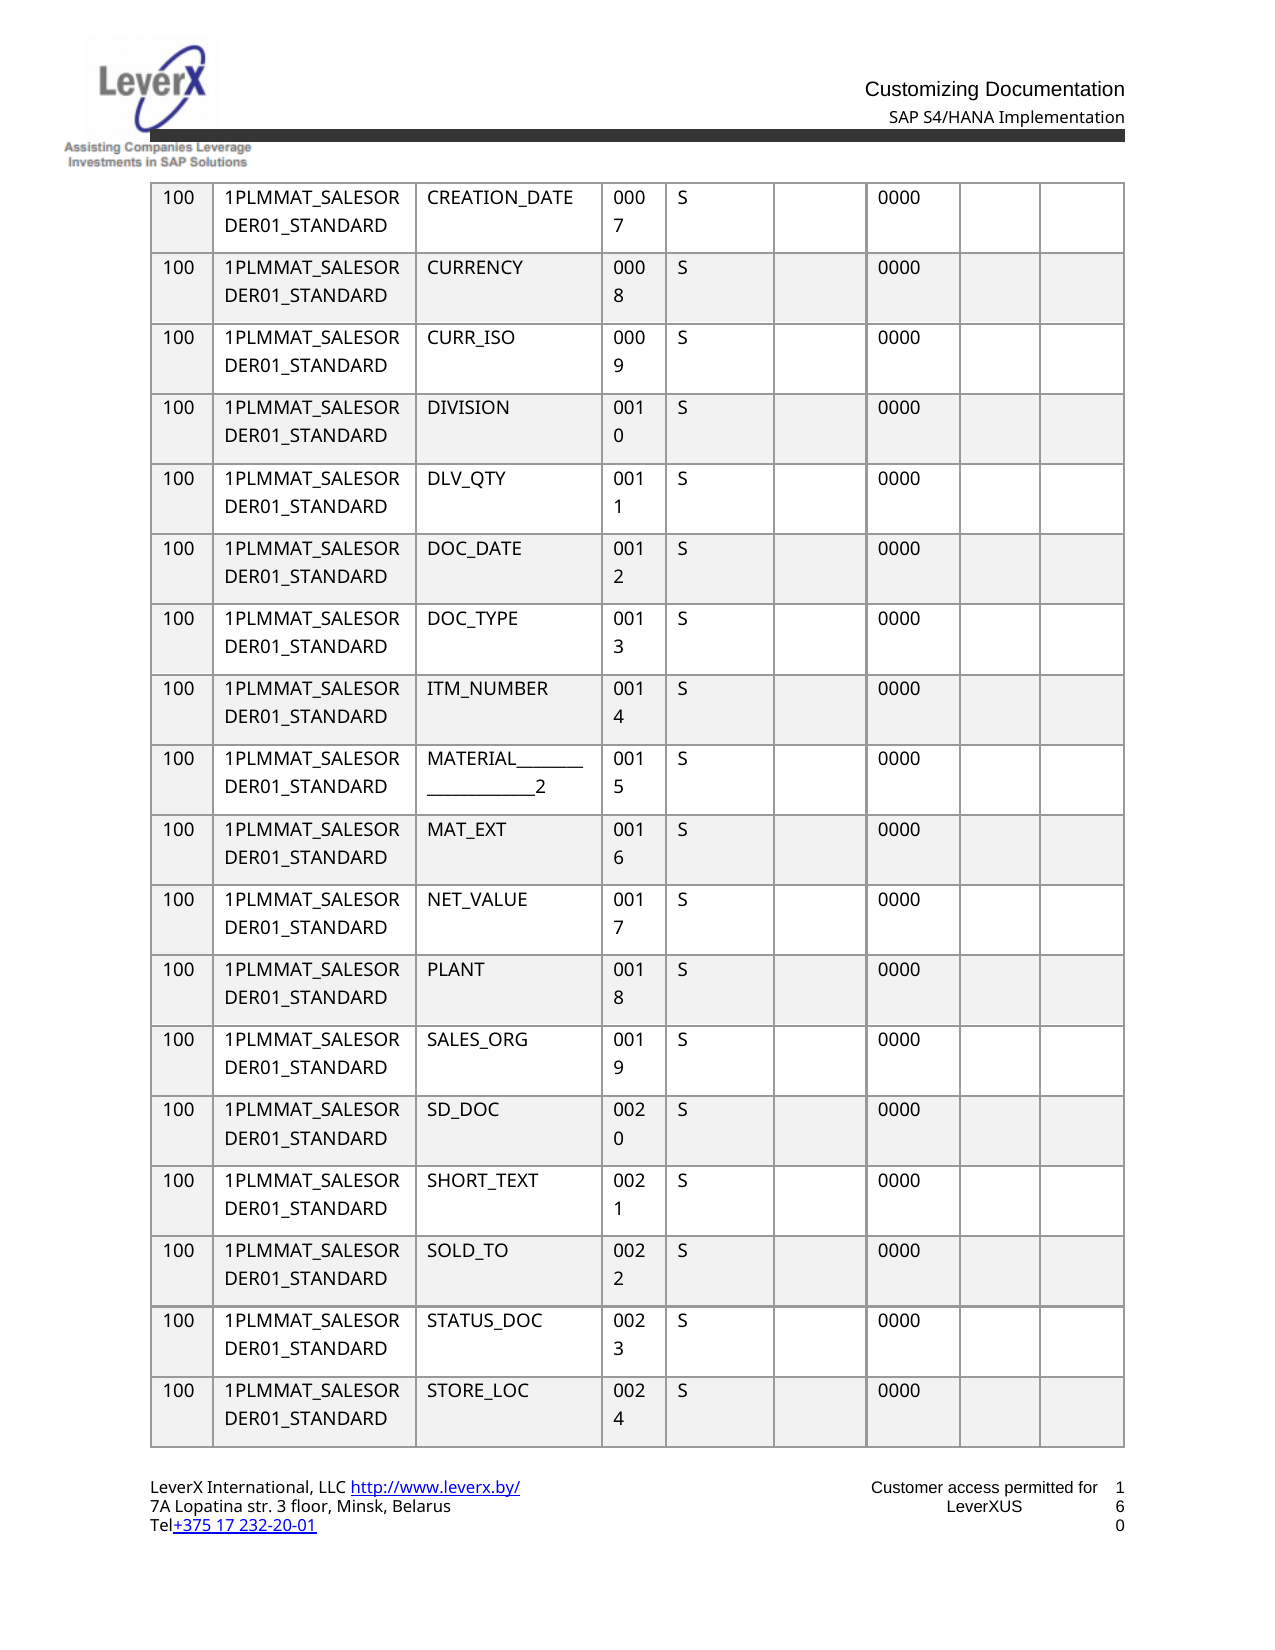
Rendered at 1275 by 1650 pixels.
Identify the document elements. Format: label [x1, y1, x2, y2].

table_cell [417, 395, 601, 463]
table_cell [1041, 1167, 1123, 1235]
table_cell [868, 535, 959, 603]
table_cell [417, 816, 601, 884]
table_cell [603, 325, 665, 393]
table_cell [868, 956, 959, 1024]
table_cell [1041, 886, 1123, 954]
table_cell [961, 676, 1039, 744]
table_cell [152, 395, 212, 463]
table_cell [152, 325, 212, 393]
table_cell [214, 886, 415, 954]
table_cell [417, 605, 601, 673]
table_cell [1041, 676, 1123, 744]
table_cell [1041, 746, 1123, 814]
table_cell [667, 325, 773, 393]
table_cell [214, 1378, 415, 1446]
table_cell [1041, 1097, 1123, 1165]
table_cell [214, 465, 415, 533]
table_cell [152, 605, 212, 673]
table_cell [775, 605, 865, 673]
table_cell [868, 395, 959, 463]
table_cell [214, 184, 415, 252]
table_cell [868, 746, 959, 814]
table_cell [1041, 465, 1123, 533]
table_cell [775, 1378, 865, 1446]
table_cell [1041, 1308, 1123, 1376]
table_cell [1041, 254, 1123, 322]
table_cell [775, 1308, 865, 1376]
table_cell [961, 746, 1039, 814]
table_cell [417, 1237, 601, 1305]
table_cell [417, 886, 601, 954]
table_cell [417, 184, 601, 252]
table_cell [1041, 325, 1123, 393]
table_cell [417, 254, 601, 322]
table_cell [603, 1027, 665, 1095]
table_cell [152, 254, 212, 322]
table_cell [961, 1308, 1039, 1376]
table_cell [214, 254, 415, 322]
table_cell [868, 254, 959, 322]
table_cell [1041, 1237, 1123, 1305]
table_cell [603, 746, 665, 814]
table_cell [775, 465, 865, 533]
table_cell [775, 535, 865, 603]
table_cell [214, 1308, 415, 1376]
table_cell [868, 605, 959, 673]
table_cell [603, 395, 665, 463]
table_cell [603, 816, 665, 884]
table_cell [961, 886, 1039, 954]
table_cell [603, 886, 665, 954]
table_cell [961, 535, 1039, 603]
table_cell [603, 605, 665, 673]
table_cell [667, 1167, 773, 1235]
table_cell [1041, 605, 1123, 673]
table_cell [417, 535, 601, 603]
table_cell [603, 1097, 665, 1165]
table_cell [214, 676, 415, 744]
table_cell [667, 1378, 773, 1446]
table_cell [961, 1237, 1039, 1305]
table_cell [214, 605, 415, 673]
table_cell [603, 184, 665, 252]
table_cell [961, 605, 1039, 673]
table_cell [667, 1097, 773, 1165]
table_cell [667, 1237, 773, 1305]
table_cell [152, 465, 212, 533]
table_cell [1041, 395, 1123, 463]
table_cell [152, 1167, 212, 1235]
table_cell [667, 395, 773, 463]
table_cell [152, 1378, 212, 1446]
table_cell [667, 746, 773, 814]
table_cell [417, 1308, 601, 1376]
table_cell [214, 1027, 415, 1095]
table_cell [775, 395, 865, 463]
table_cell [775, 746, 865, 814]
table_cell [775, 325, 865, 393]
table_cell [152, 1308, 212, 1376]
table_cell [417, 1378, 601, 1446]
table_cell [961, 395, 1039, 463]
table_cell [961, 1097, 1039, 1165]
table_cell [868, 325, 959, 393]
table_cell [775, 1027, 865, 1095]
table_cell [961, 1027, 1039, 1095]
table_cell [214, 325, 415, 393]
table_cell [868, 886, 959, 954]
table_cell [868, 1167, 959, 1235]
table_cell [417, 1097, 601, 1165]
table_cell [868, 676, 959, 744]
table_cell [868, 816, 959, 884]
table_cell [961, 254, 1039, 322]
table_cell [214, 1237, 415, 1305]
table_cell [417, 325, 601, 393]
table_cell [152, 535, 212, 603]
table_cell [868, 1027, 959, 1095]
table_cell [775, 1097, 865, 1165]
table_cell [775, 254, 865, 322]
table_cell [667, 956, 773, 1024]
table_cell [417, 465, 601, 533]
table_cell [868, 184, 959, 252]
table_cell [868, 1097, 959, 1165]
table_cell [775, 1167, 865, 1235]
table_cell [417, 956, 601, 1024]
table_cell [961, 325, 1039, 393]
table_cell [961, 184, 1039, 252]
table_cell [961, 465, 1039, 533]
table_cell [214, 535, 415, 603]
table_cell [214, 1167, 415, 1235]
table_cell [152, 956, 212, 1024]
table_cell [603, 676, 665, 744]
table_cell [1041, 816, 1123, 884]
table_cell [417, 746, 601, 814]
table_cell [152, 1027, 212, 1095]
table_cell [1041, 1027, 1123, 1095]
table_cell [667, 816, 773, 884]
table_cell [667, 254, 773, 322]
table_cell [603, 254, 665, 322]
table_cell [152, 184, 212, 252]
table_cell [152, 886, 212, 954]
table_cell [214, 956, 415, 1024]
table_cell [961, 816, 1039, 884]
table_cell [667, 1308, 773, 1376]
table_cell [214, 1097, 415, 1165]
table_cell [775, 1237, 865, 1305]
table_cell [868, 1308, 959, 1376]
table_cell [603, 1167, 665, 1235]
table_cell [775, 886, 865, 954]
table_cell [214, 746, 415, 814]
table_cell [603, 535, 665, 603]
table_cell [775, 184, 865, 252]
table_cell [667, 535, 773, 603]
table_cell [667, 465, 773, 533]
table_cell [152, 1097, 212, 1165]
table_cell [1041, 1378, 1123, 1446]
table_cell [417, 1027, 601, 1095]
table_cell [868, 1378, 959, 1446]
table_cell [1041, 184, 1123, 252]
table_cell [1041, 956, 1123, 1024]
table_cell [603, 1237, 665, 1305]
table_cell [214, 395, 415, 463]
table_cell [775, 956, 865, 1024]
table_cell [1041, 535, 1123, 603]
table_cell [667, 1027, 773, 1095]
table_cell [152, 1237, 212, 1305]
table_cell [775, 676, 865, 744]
picture [59, 33, 254, 172]
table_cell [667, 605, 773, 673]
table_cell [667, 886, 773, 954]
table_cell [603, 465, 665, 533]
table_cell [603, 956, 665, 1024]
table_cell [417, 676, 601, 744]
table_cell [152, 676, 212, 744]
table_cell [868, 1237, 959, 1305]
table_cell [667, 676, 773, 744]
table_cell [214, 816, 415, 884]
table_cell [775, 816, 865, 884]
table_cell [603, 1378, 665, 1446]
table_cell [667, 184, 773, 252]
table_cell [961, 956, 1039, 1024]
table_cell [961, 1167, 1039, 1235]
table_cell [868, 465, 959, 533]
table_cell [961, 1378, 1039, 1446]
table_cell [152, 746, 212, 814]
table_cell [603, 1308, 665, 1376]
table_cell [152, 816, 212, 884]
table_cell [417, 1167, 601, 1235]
